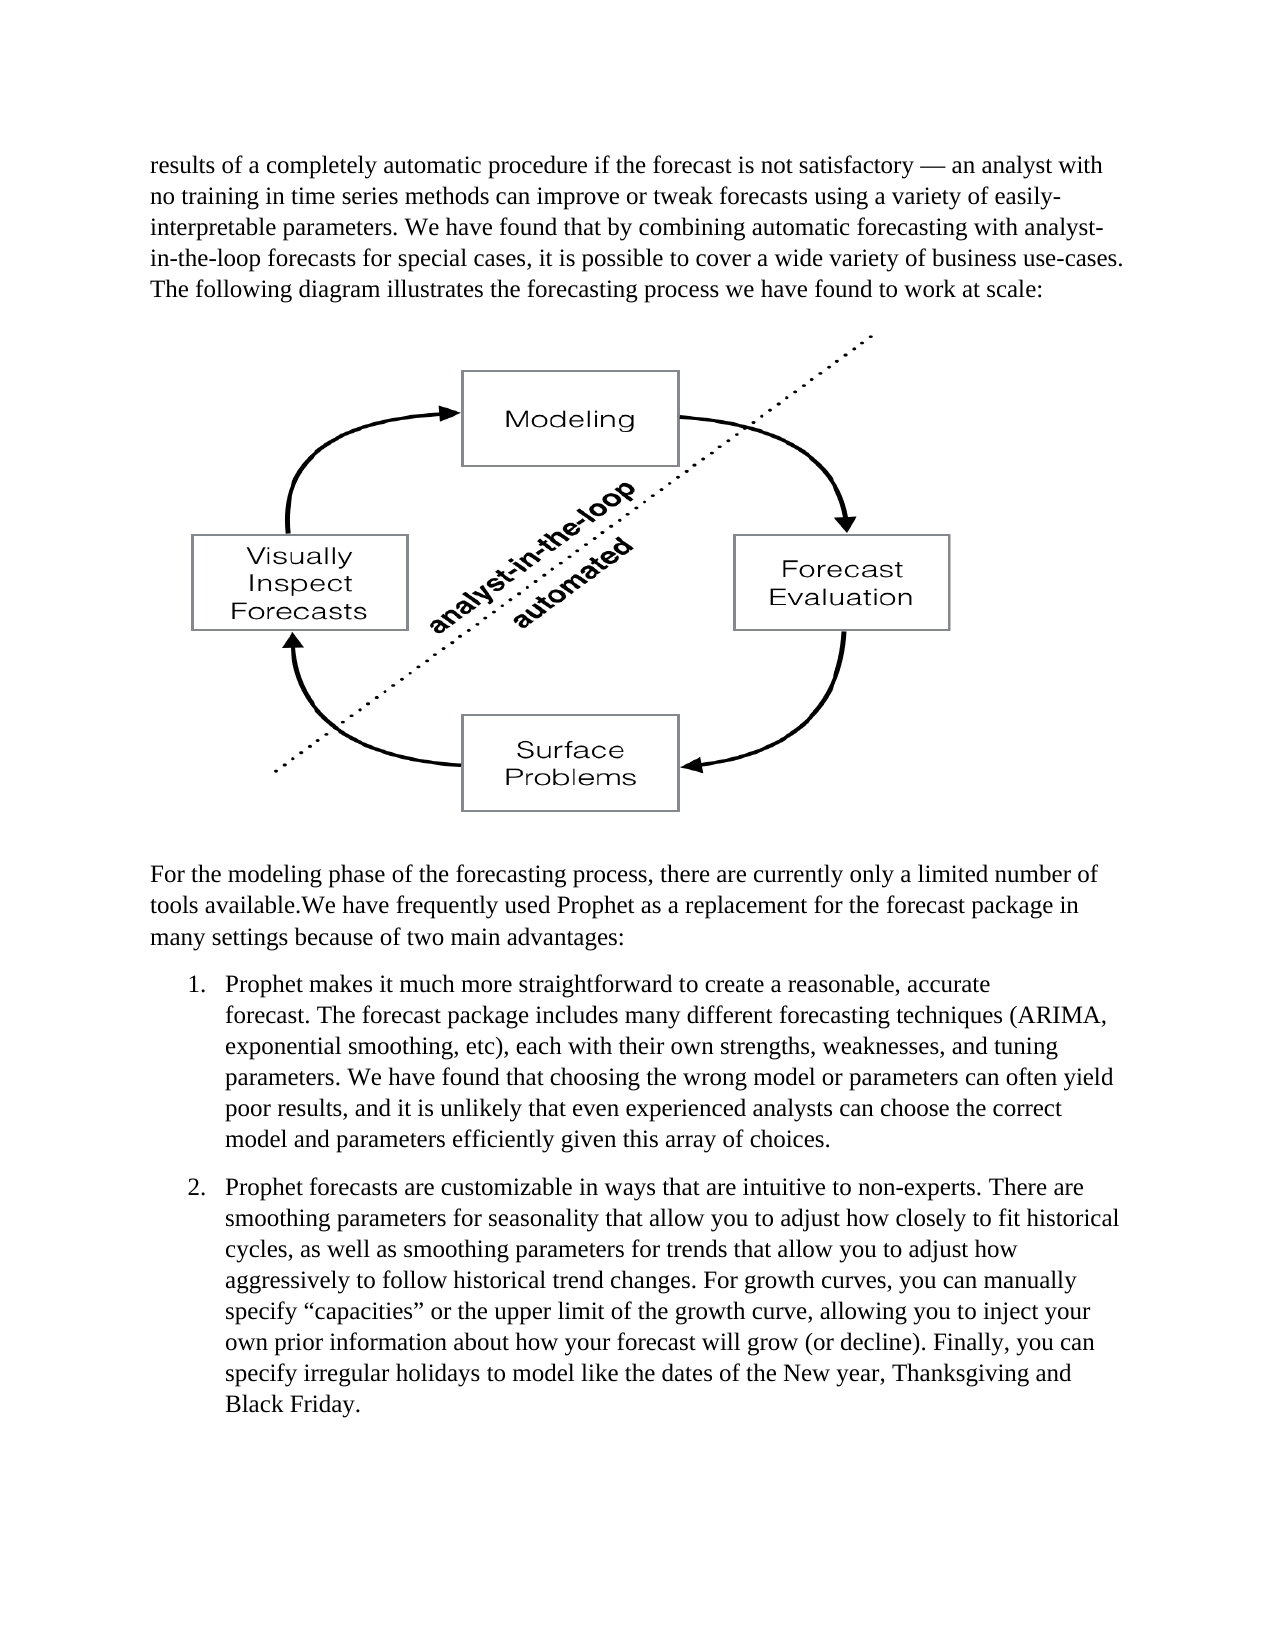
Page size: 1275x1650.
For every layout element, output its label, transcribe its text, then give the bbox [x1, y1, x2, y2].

list Prophet forecasts are customizable in ways that are intuitive to non-experts. There are smoothing parameters for seasonality that allow you to adjust how closely to fit historical cycles, as well as smoothing parameters for trends that allow you to adjust how aggressively to follow historical trend changes. For growth curves, you can manually specify “capacities” or the upper limit of the growth curve, allowing you to inject your own prior information about how your forecast will grow (or decline). Finally, you can specify irregular holidays to model like the dates of the New year, Thanksgiving and Black Friday. [187, 1172, 1125, 1418]
text For the modeling phase of the forecasting process, there are currently only a limited number of tools available.We have frequently used Prophet as a replacement for the forecast package in many settings because of two main advantages: [150, 859, 1125, 950]
list Prophet makes it much more straightforward to create a reasonable, accurate forecast. The forecast package includes many different forecasting techniques (ARIMA, exponential smoothing, etc), each with their own strengths, weaknesses, and tuning parameters. We have found that choosing the wrong model or parameters can often yield poor results, and it is unlikely that even experienced analysts can choose the correct model and parameters efficiently given this array of choices. [187, 969, 1125, 1153]
picture [150, 321, 998, 841]
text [150, 150, 1125, 303]
